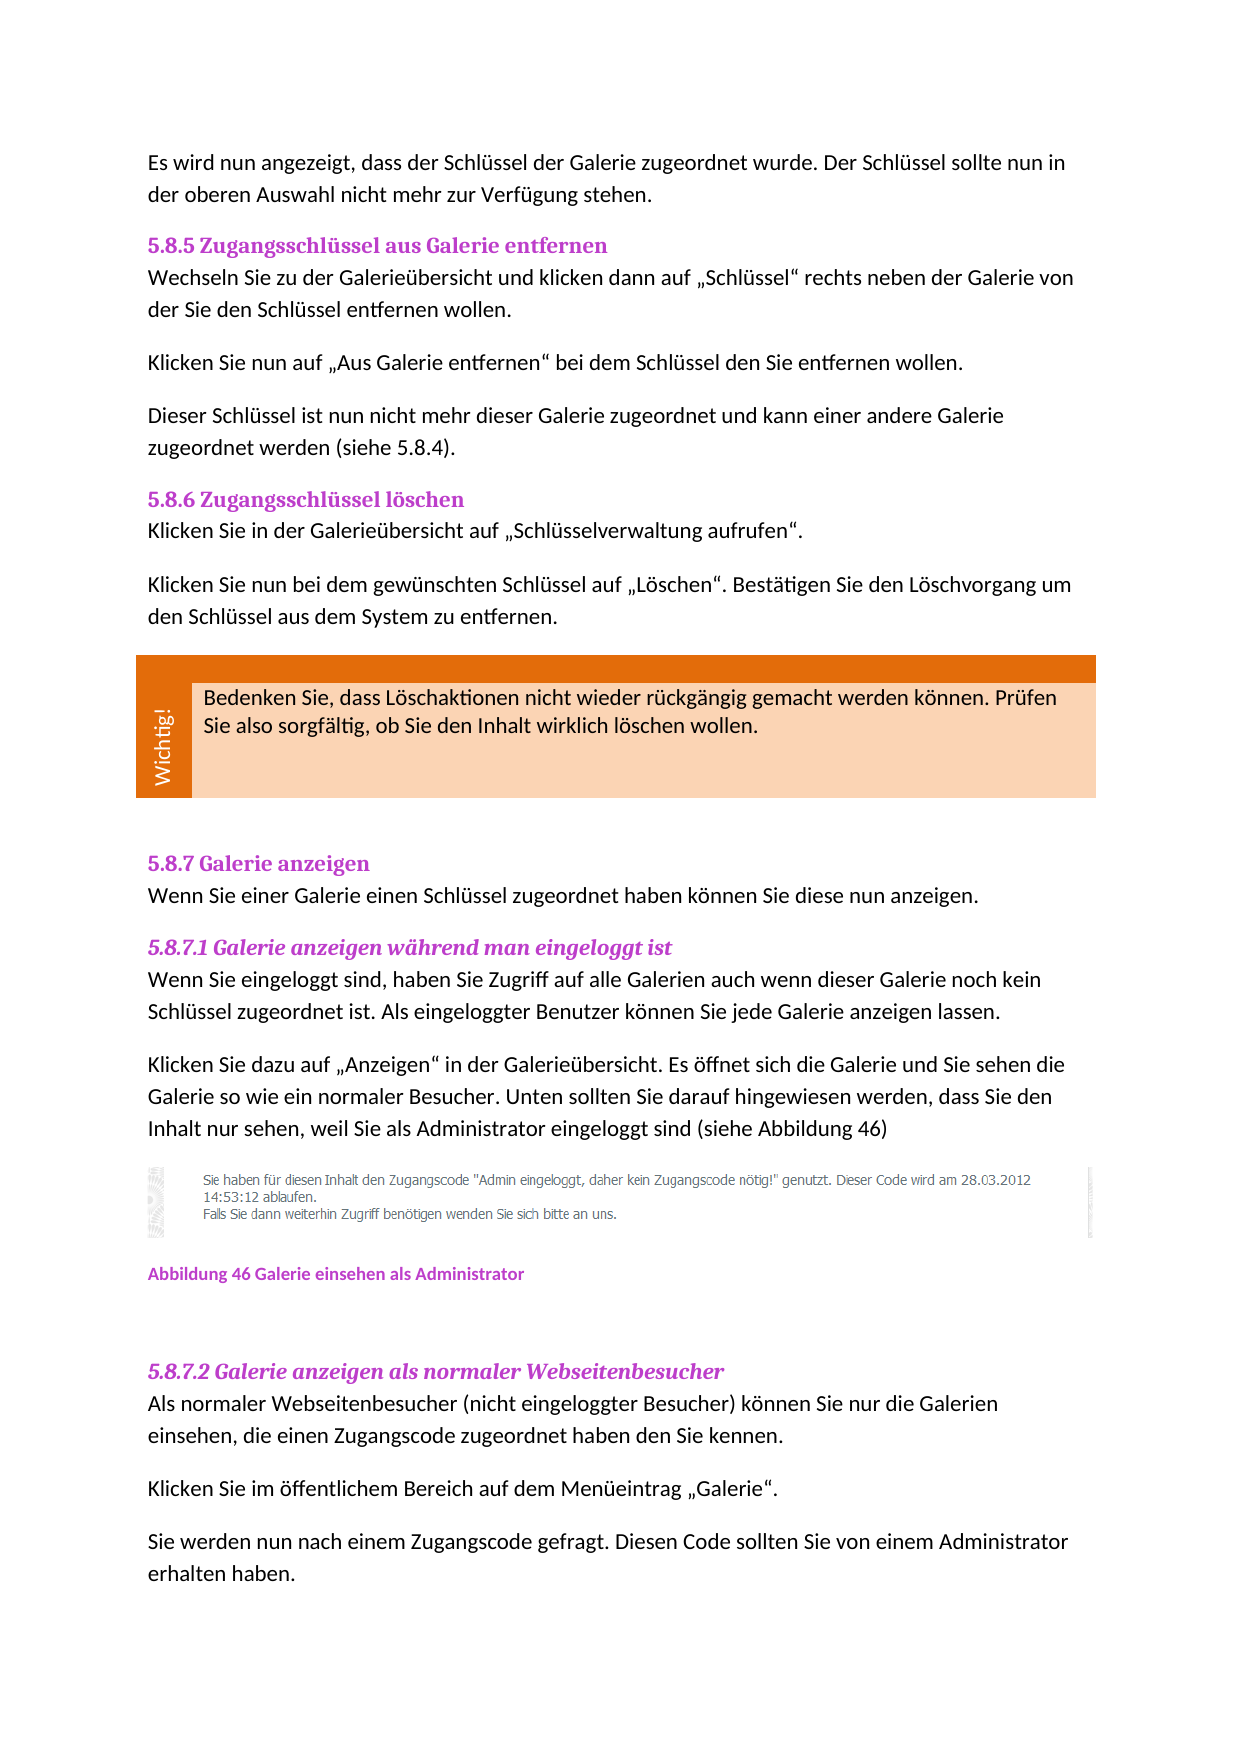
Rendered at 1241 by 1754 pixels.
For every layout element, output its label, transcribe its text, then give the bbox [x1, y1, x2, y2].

text Als normaler Webseitenbesucher (nicht eingeloggter Besucher) können Sie nur die Galerien einsehen, die einen Zugangscode zugeordnet haben den Sie kennen. [148, 1389, 1093, 1449]
subtitle 5.8.5 Zugangsschlüssel aus Galerie entfernen [148, 233, 1093, 259]
text Abbildung 46 Galerie einsehen als Administrator [148, 1262, 1093, 1285]
picture [147, 1167, 1093, 1238]
text Es wird nun angezeigt, dass der Schlüssel der Galerie zugeordnet wurde. Der Schlüssel sollte nun in der oberen Auswahl nicht mehr zur Verfügung stehen. [148, 148, 1093, 208]
text Klicken Sie in der Galerieübersicht auf „Schlüsselverwaltung aufrufen“. [148, 517, 1093, 545]
text Klicken Sie nun bei dem gewünschten Schlüssel auf „Löschen“. Bestätigen Sie den Löschvorgang um den Schlüssel aus dem System zu entfernen. [148, 570, 1093, 630]
text Wenn Sie eingeloggt sind, haben Sie Zugriff auf alle Galerien auch wenn dieser Galerie noch kein Schlüssel zugeordnet ist. Als eingeloggter Benutzer können Sie jede Galerie anzeigen lassen. [148, 965, 1093, 1025]
text Sie werden nun nach einem Zugangscode gefragt. Diesen Code sollten Sie von einem Administrator erhalten haben. [148, 1527, 1093, 1588]
subtitle 5.8.7 Galerie anzeigen [148, 851, 1093, 878]
text Wechseln Sie zu der Galerieübersicht und klicken dann auf „Schlüssel“ rechts neben der Galerie von der Sie den Schlüssel entfernen wollen. [148, 263, 1093, 323]
table_cell Bedenken Sie, dass Löschaktionen nicht wieder rückgängig gemacht werden können. Prüfen Sie also sorgfältig, ob Sie den Inhalt wirklich löschen wollen. [192, 683, 1096, 798]
subtitle 5.8.7.1 Galerie anzeigen während man eingeloggt ist [148, 934, 1093, 961]
text Klicken Sie im öffentlichem Bereich auf dem Menüeintrag „Galerie“. [148, 1474, 1093, 1502]
table_header Wichtig! [136, 655, 192, 798]
subtitle 5.8.6 Zugangsschlüssel löschen [148, 486, 1093, 513]
text Klicken Sie nun auf „Aus Galerie entfernen“ bei dem Schlüssel den Sie entfernen wollen. [148, 348, 1093, 376]
text Klicken Sie dazu auf „Anzeigen“ in der Galerieübersicht. Es öffnet sich die Galerie und Sie sehen die Galerie so wie ein normaler Besucher. Unten sollten Sie darauf hingewiesen werden, dass Sie den Inhalt nur sehen, weil Sie als Administrator eingeloggt sind (siehe Abbildung 46) [148, 1050, 1093, 1142]
text Wenn Sie einer Galerie einen Schlüssel zugeordnet haben können Sie diese nun anzeigen. [148, 881, 1093, 909]
table_header [192, 655, 1096, 683]
text Dieser Schlüssel ist nun nicht mehr dieser Galerie zugeordnet und kann einer andere Galerie zugeordnet werden (siehe 5.8.4). [148, 401, 1093, 461]
subtitle 5.8.7.2 Galerie anzeigen als normaler Webseitenbesucher [148, 1359, 1093, 1385]
